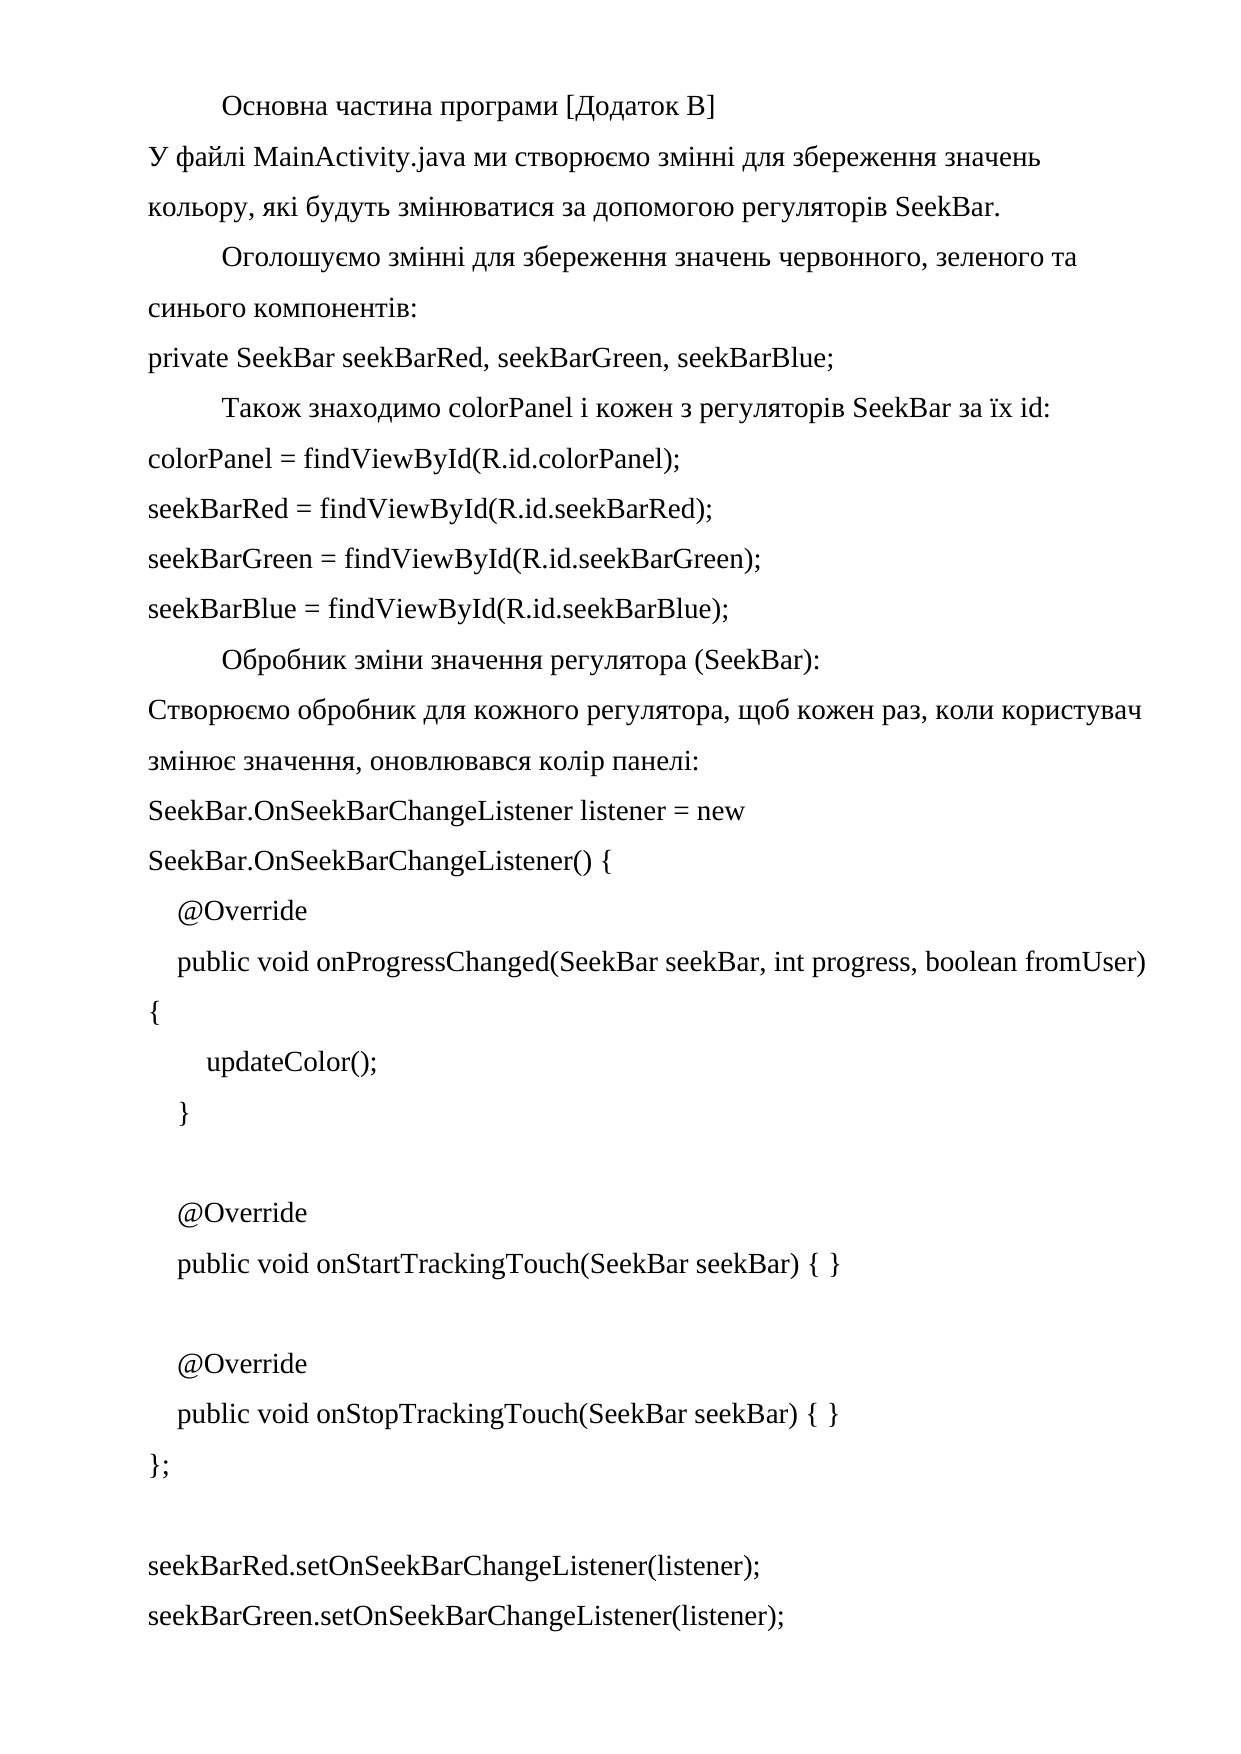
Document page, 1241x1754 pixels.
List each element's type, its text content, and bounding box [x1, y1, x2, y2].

text colorPanel = findViewById(R.id.colorPanel); [148, 441, 1152, 474]
text private SeekBar seekBarRed, seekBarGreen, seekBarBlue; [148, 340, 1152, 374]
text @Override [148, 893, 1152, 927]
text Оголошуємо змінні для збереження значень червонного, зеленого та синього компонентів: [148, 239, 1152, 323]
text public void onStartTrackingTouch(SeekBar seekBar) { } [148, 1246, 1152, 1279]
text seekBarGreen = findViewById(R.id.seekBarGreen); [148, 541, 1152, 575]
text Основна частина програми [Додаток В] У файлі MainActivity.java ми створюємо змінні для збереження значень кольору, які будуть змінюватися за допомогою регуляторів SeekBar. [148, 88, 1152, 223]
text Також знаходимо colorPanel і кожен з регуляторів SeekBar за їх id: [148, 390, 1152, 424]
text }; [148, 1447, 1152, 1481]
text seekBarGreen.setOnSeekBarChangeListener(listener); [148, 1598, 1152, 1631]
text public void onProgressChanged(SeekBar seekBar, int progress, boolean fromUser) { [148, 944, 1152, 1028]
text public void onStopTrackingTouch(SeekBar seekBar) { } [148, 1397, 1152, 1430]
text seekBarRed = findViewById(R.id.seekBarRed); [148, 491, 1152, 524]
text @Override [148, 1346, 1152, 1380]
text seekBarRed.setOnSeekBarChangeListener(listener); [148, 1548, 1152, 1581]
text Обробник зміни значення регулятора (SeekBar): Створюємо обробник для кожного регулятора, щоб кожен раз, коли користувач змінює значення, оновлювався колір панелі: [148, 642, 1152, 776]
text } [148, 1095, 1152, 1128]
text seekBarBlue = findViewById(R.id.seekBarBlue); [148, 592, 1152, 625]
text SeekBar.OnSeekBarChangeListener listener = new SeekBar.OnSeekBarChangeListener() { [148, 793, 1152, 877]
text @Override [148, 1195, 1152, 1229]
text updateColor(); [148, 1044, 1152, 1078]
